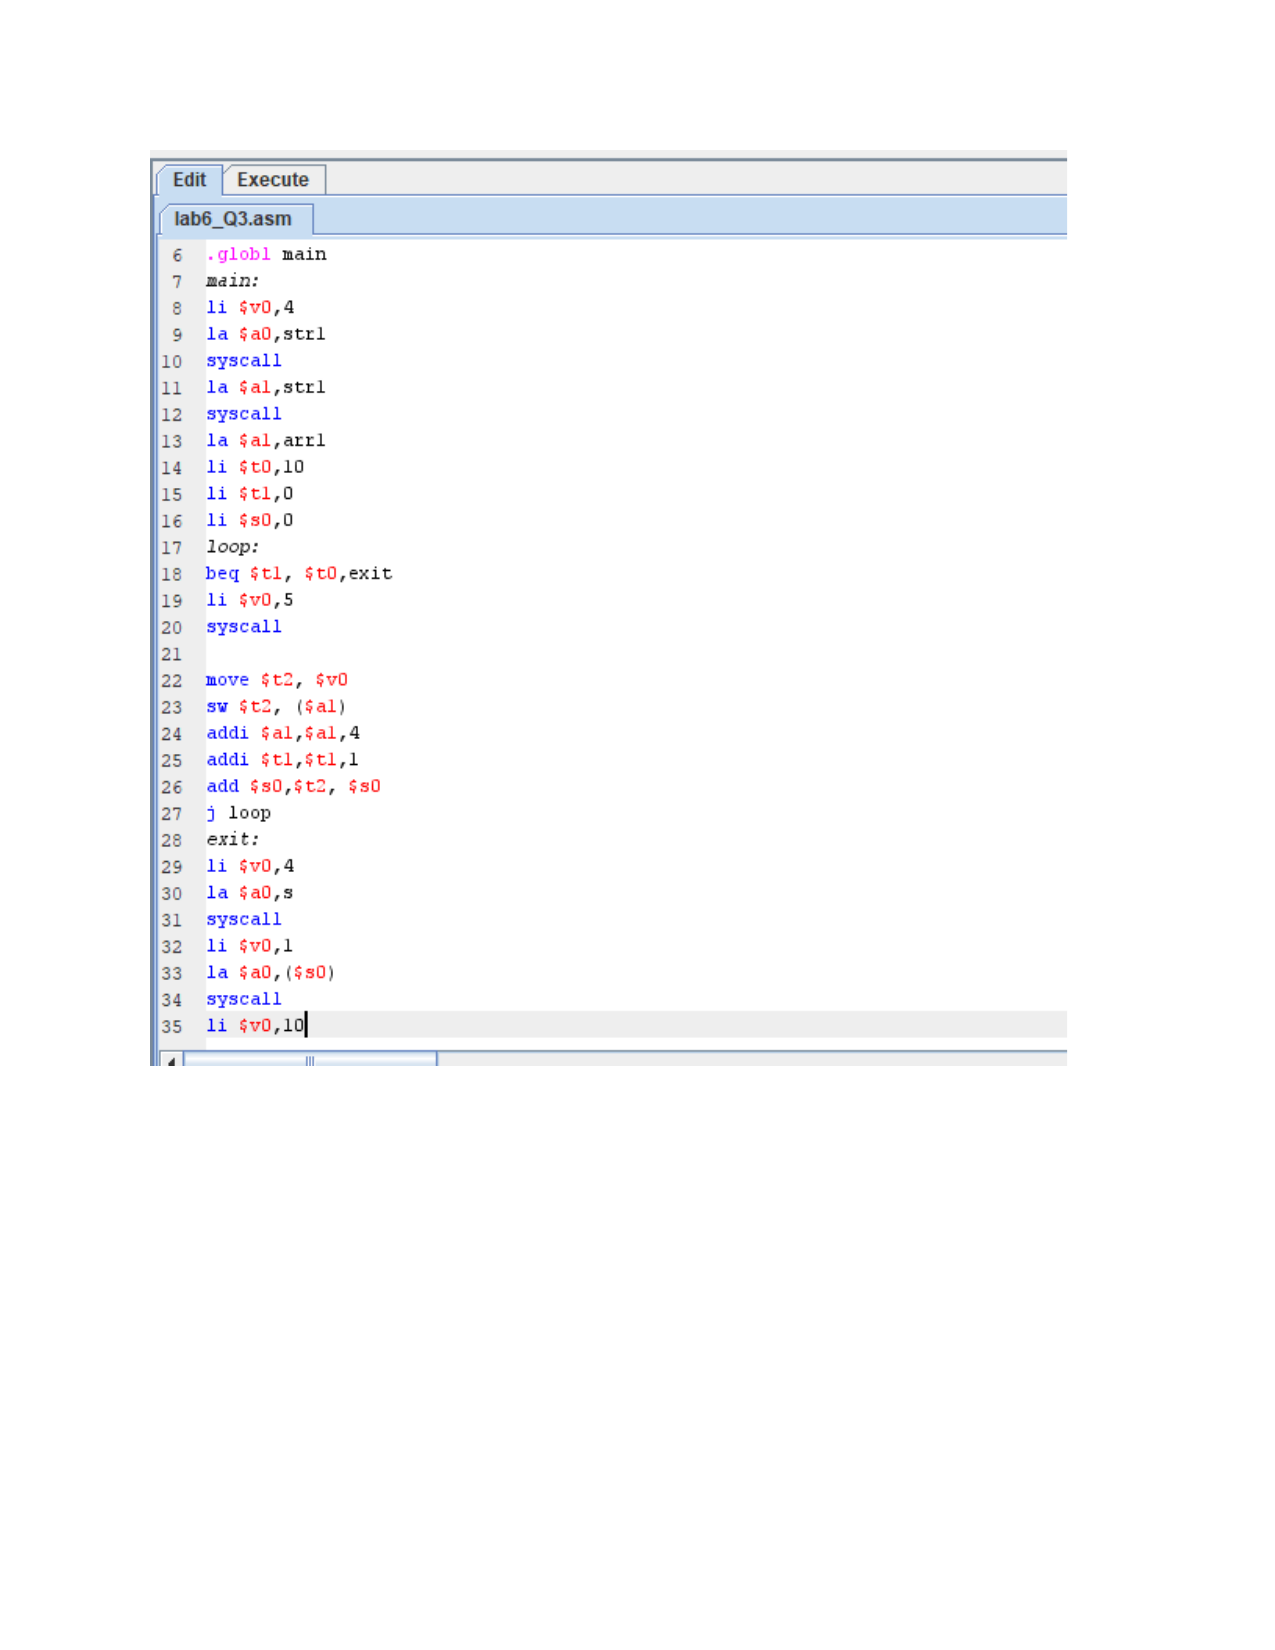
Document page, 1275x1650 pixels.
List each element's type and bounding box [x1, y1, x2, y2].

picture [150, 150, 1068, 1066]
